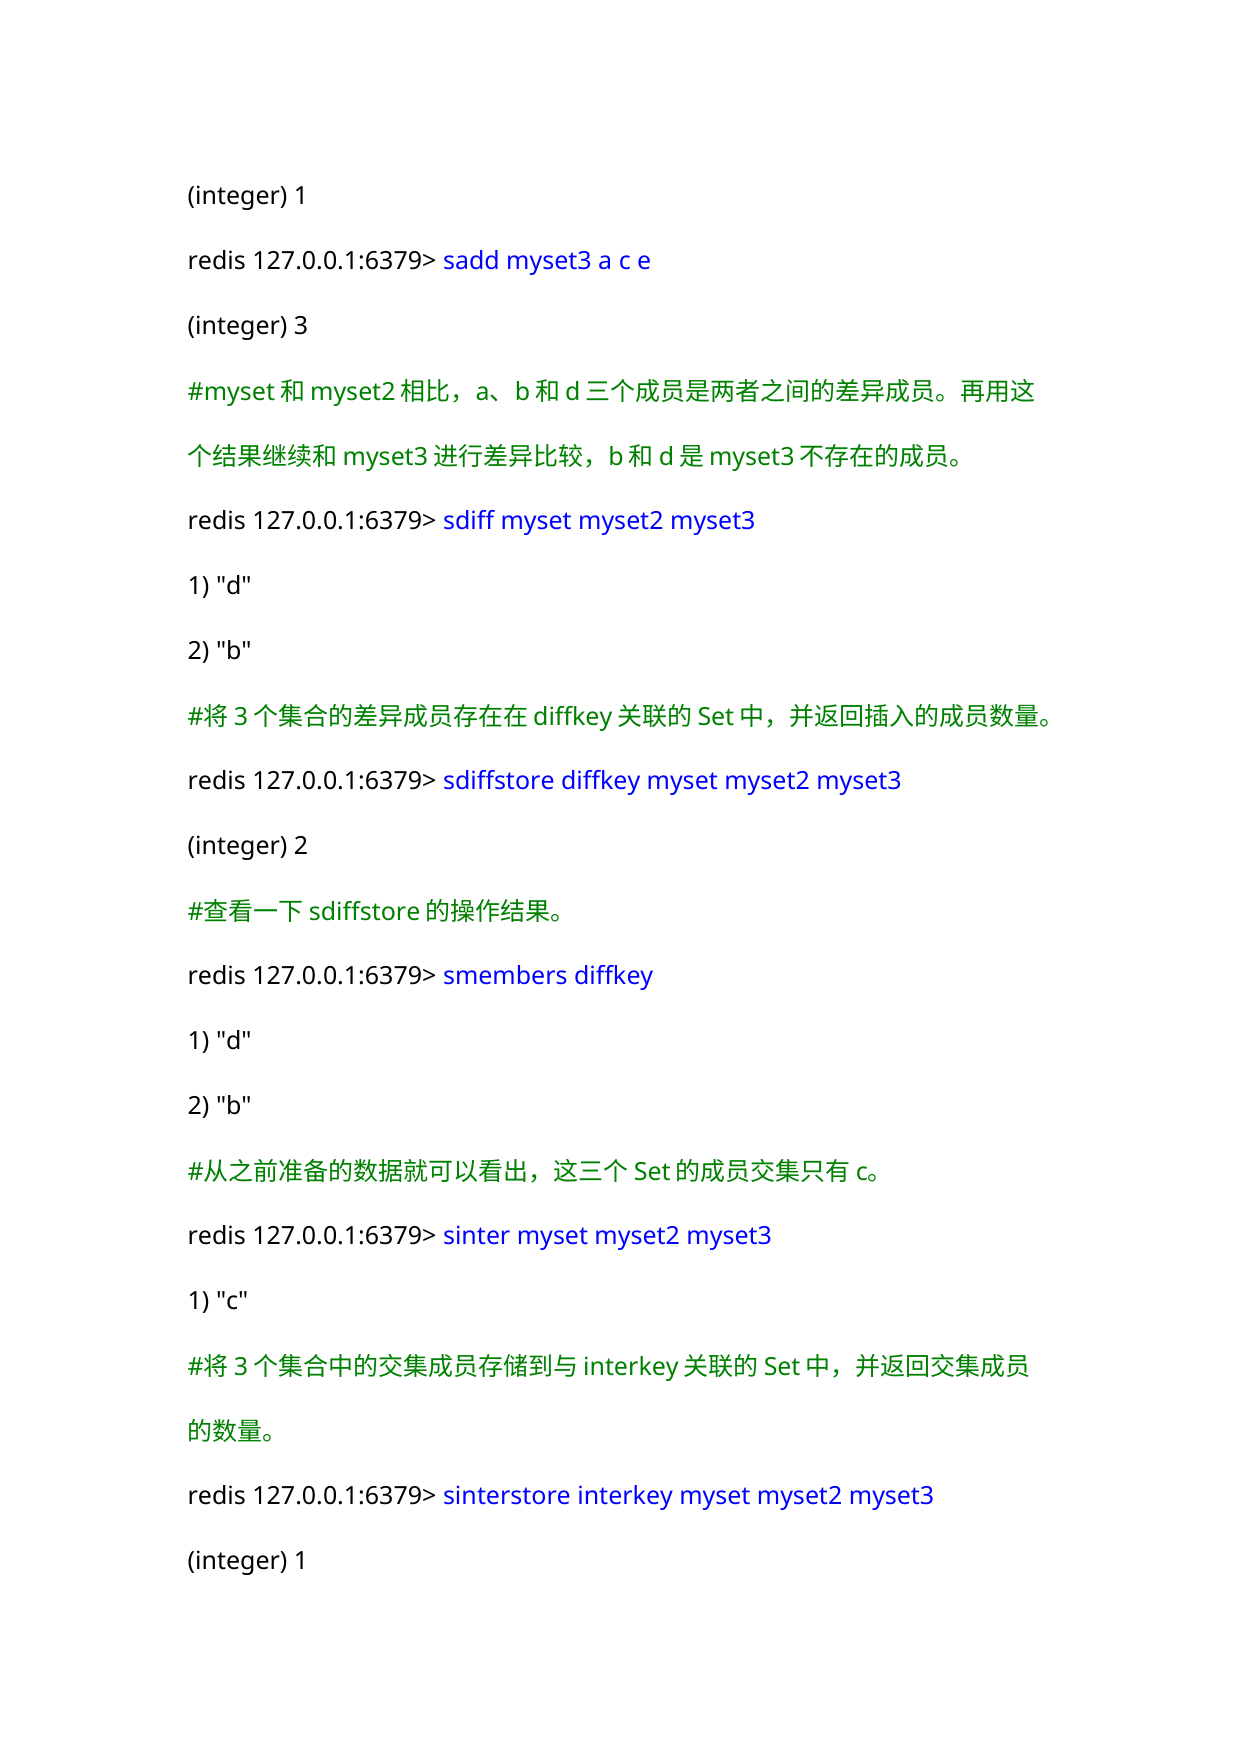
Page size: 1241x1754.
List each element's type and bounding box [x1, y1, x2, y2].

text [187, 162, 1053, 1592]
